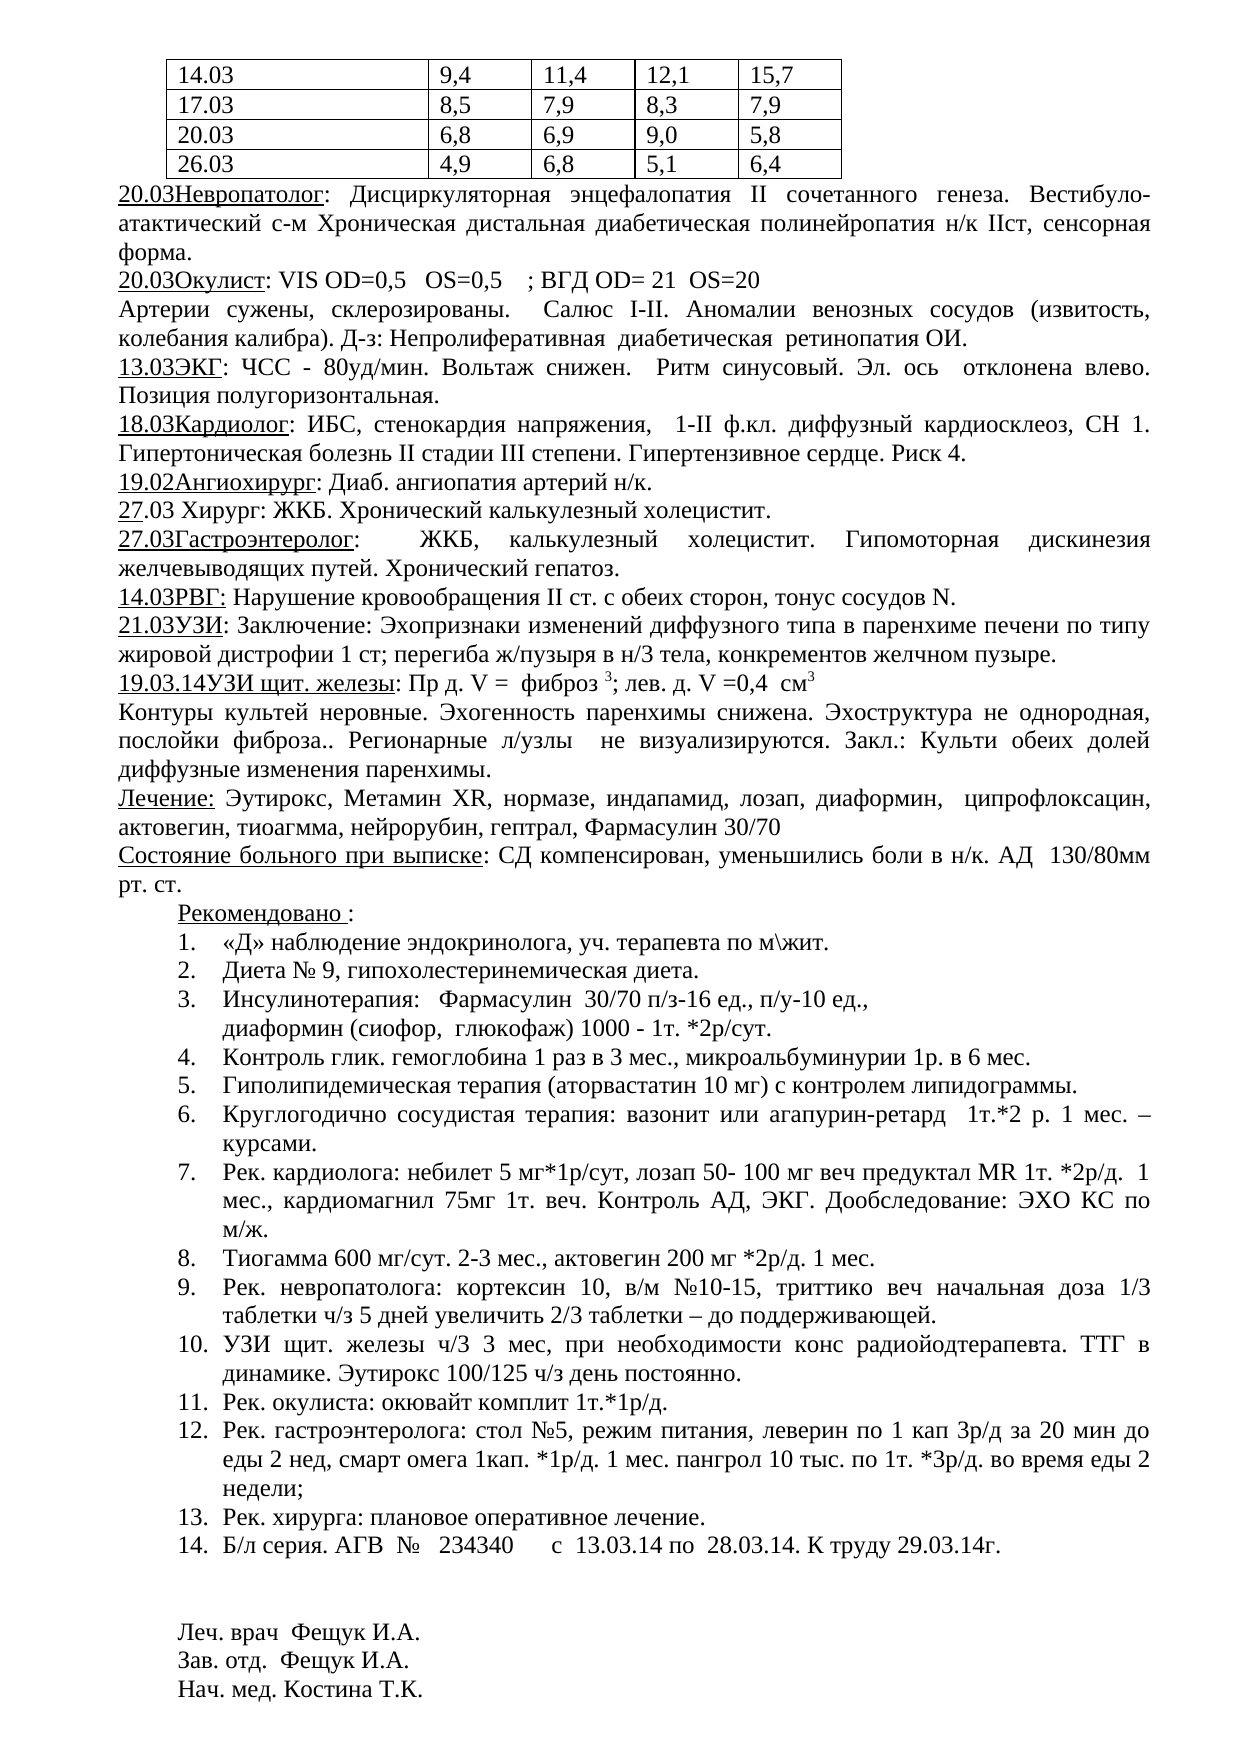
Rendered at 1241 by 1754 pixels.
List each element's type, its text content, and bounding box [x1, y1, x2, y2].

table_cell 6,8 [429, 120, 531, 148]
table_cell 15,7 [739, 60, 841, 89]
table_cell 6,8 [532, 150, 634, 178]
text Лечение: Эутирокс, Метамин XR, нормазе, индапамид, лозап, диаформин, ципрофлоксацин, актовегин, тиоагмма, нейрорубин, гептрал, Фармасулин 30/70 [118, 783, 1152, 841]
text 13.03ЭКГ: ЧСС - 80уд/мин. Вольтаж снижен. Ритм синусовый. Эл. ось отклонена влево. Позиция полугоризонтальная. [118, 352, 1152, 409]
list УЗИ щит. железы ч/3 3 мес, при необходимости конс радиойодтерапевта. ТТГ в динамике. Эутирокс 100/125 ч/з день постоянно. [177, 1329, 1152, 1387]
table_cell 6,9 [532, 120, 634, 148]
table_cell 12,1 [636, 60, 738, 89]
text Артерии сужены, склерозированы. Салюс I-II. Аномалии венозных сосудов (извитость, колебания калибра). Д-з: Непролиферативная диабетическая ретинопатия ОИ. [118, 294, 1152, 352]
text Нач. мед. Костина Т.К. [177, 1674, 1152, 1703]
table_cell 5,1 [636, 150, 738, 178]
text 19.03.14УЗИ щит. железы: Пр д. V = фиброз 3; лев. д. V =0,4 см3 [118, 668, 1152, 697]
table_cell 14.03 [167, 60, 428, 89]
table_cell 26.03 [167, 150, 428, 178]
text 27.03Гастроэнтеролог: ЖКБ, калькулезный холецистит. Гипомоторная дискинезия желчевыводящих путей. Хронический гепатоз. [118, 524, 1152, 582]
table_cell 5,8 [739, 120, 841, 148]
table_cell 8,5 [429, 90, 531, 119]
table_cell 9,4 [429, 60, 531, 89]
list Рек. хирурга: плановое оперативное лечение. [177, 1502, 1152, 1531]
text 19.02Ангиохирург: Диаб. ангиопатия артерий н/к. [118, 467, 1152, 496]
list Круглогодично сосудистая терапия: вазонит или агапурин-ретард 1т.*2 р. 1 мес. – курсами. [177, 1099, 1152, 1157]
text диаформин (сиофор, глюкофаж) 1000 - 1т. *2р/сут. [222, 1013, 1152, 1042]
text 27.03 Хирург: ЖКБ. Хронический калькулезный холецистит. [118, 496, 1152, 524]
list Тиогамма 600 мг/сут. 2-3 мес., актовегин 200 мг *2р/д. 1 мес. [177, 1243, 1152, 1272]
text Состояние больного при выписке: СД компенсирован, уменьшились боли в н/к. АД 130/80мм рт. ст. [118, 841, 1152, 898]
table_cell 17.03 [167, 90, 428, 119]
list Б/л серия. АГВ № 234340 с 13.03.14 по 28.03.14. К труду 29.03.14г. [177, 1531, 1152, 1559]
table_cell 9,0 [636, 120, 738, 148]
table_cell 7,9 [739, 90, 841, 119]
text Рекомендовано : [177, 898, 1152, 927]
list Рек. кардиолога: небилет 5 мг*1р/сут, лозап 50- 100 мг веч предуктал МR 1т. *2р/д. 1 мес., кардиомагнил 75мг 1т. веч. Контроль АД, ЭКГ. Дообследование: ЭХО КС по м/ж. [177, 1157, 1152, 1243]
text 14.03РВГ: Нарушение кровообращения II ст. с обеих сторон, тонус сосудов N. [118, 582, 1152, 611]
table_cell 4,9 [429, 150, 531, 178]
subtitle Леч. врач Фещук И.А. [177, 1617, 1152, 1646]
list Рек. гастроэнтеролога: стол №5, режим питания, леверин по 1 кап 3р/д за 20 мин до еды 2 нед, смарт омега 1кап. *1р/д. 1 мес. пангрол 10 тыс. по 1т. *3р/д. во время еды 2 недели; [177, 1416, 1152, 1502]
table_cell 11,4 [532, 60, 634, 89]
text Зав. отд. Фещук И.А. [177, 1646, 1152, 1674]
text 18.03Кардиолог: ИБС, стенокардия напряжения, 1-II ф.кл. диффузный кардиосклеоз, СН 1. Гипертоническая болезнь II стадии III степени. Гипертензивное сердце. Риск 4. [118, 409, 1152, 467]
list Рек. невропатолога: кортексин 10, в/м №10-15, триттико веч начальная доза 1/3 таблетки ч/з 5 дней увеличить 2/3 таблетки – до поддерживающей. [177, 1272, 1152, 1329]
table_cell 6,4 [739, 150, 841, 178]
text 20.03Невропатолог: Дисциркуляторная энцефалопатия II сочетанного генеза. Вестибуло-атактический с-м Хроническая дистальная диабетическая полинейропатия н/к IIст, сенсорная форма. [118, 179, 1152, 266]
list Контроль глик. гемоглобина 1 раз в 3 мес., микроальбуминурии 1р. в 6 мес. [177, 1042, 1152, 1071]
list «Д» наблюдение эндокринолога, уч. терапевта по м\жит. [177, 927, 1152, 956]
text 20.03Окулист: VIS OD=0,5 OS=0,5 ; ВГД OD= 21 OS=20 [118, 266, 1152, 294]
table_cell 20.03 [167, 120, 428, 148]
list Гиполипидемическая терапия (аторвастатин 10 мг) с контролем липидограммы. [177, 1071, 1152, 1099]
list Рек. окулиста: окювайт комплит 1т.*1р/д. [177, 1387, 1152, 1416]
text 21.03УЗИ: Заключение: Эхопризнаки изменений диффузного типа в паренхиме печени по типу жировой дистрофии 1 ст; перегиба ж/пузыря в н/3 тела, конкрементов желчном пузыре. [118, 611, 1152, 668]
table_cell 8,3 [636, 90, 738, 119]
text Контуры культей неровные. Эхогенность паренхимы снижена. Эхоструктура не однородная, послойки фиброза.. Регионарные л/узлы не визуализируются. Закл.: Культи обеих долей диффузные изменения паренхимы. [118, 697, 1152, 783]
list Диета № 9, гипохолестеринемическая диета. [177, 956, 1152, 984]
list Инсулинотерапия: Фармасулин 30/70 п/з-16 ед., п/у-10 ед., [177, 984, 1152, 1013]
table_cell 7,9 [532, 90, 634, 119]
